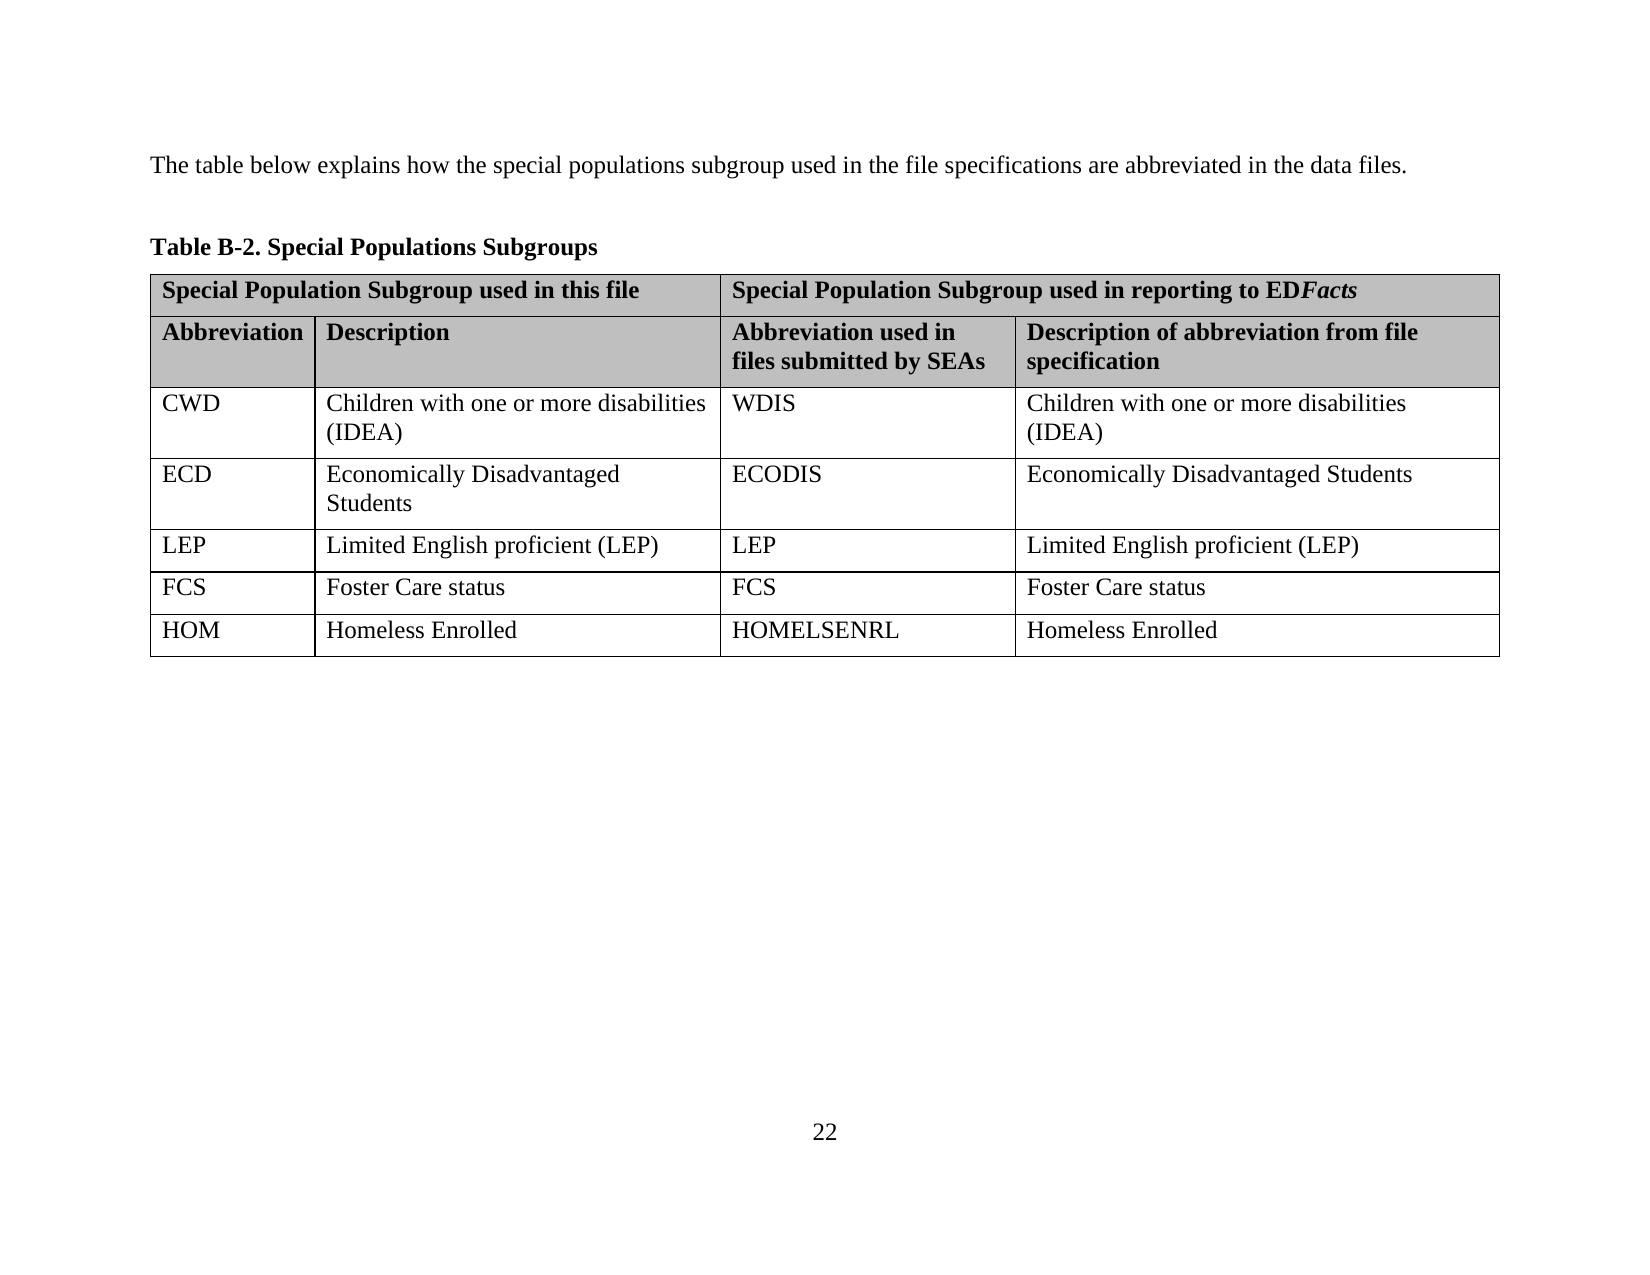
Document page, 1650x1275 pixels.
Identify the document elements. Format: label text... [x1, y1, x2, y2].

table_cell FCS [721, 573, 1015, 614]
table_cell Abbreviation [151, 317, 314, 387]
table_cell ECODIS [721, 459, 1015, 529]
table_cell WDIS [721, 388, 1015, 458]
table_cell LEP [151, 530, 314, 571]
table_cell Foster Care status [316, 573, 720, 614]
table_cell Description [316, 317, 720, 387]
table_cell Homeless Enrolled [316, 615, 720, 656]
table_cell Foster Care status [1016, 573, 1499, 614]
table_cell HOMELSENRL [721, 615, 1015, 656]
table_cell FCS [151, 573, 314, 614]
table_cell LEP [721, 530, 1015, 571]
table_cell Children with one or more disabilities (IDEA) [1016, 388, 1499, 458]
text The table below explains how the special populations subgroup used in the file specifications are abbreviated in the data files. [150, 150, 1500, 179]
table_cell Homeless Enrolled [1016, 615, 1499, 656]
table_cell Limited English proficient (LEP) [316, 530, 720, 571]
table_cell Economically Disadvantaged Students [316, 459, 720, 529]
table_cell Children with one or more disabilities (IDEA) [316, 388, 720, 458]
table_cell Limited English proficient (LEP) [1016, 530, 1499, 571]
table_cell CWD [151, 388, 314, 458]
table_cell Economically Disadvantaged Students [1016, 459, 1499, 529]
table_header Special Population Subgroup used in this file [151, 275, 720, 316]
table_cell ECD [151, 459, 314, 529]
table_cell Description of abbreviation from file specification [1016, 317, 1499, 387]
table_cell Abbreviation used in files submitted by SEAs [721, 317, 1015, 387]
table_cell HOM [151, 615, 314, 656]
table_header Special Population Subgroup used in reporting to EDFacts [721, 275, 1499, 316]
text Table B-2. Special Populations Subgroups [150, 232, 1500, 261]
